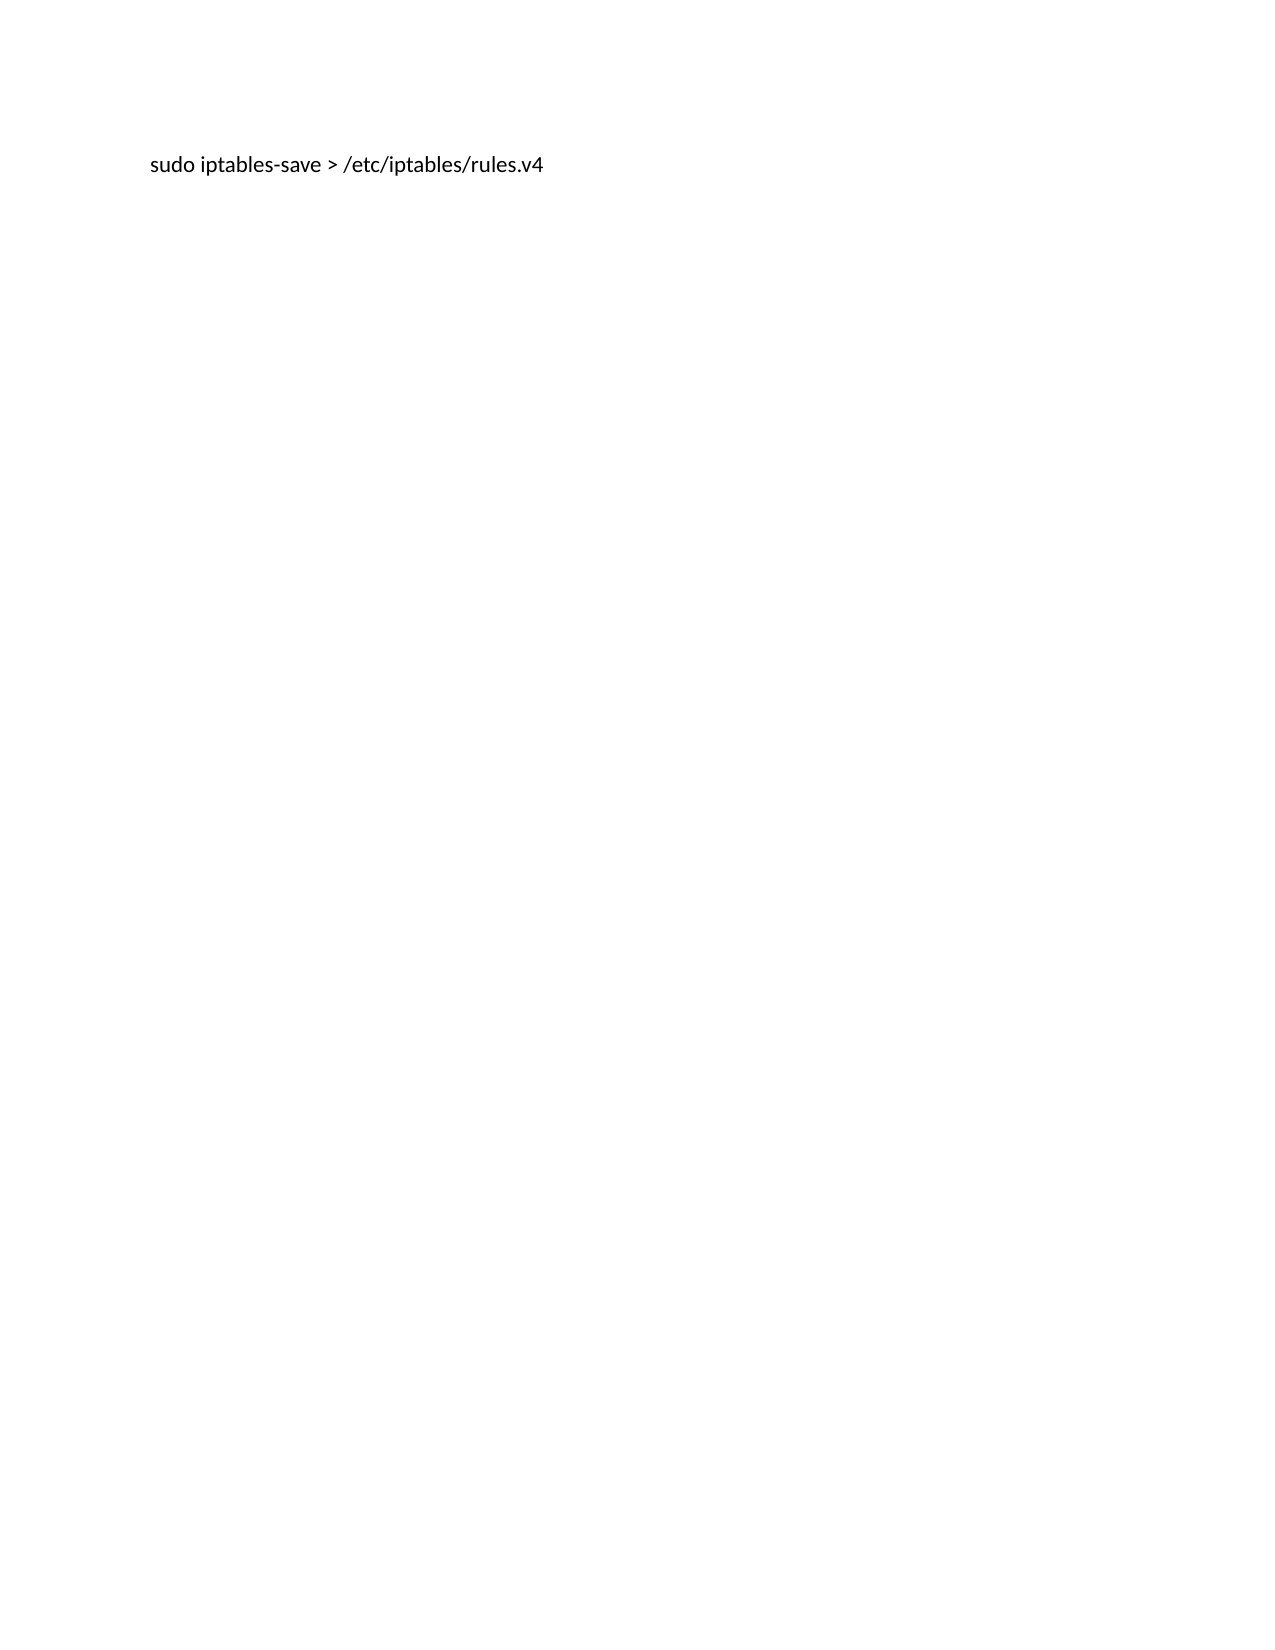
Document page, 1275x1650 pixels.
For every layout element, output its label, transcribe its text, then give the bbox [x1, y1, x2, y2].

text sudo iptables-save > /etc/iptables/rules.v4 [150, 150, 1125, 178]
